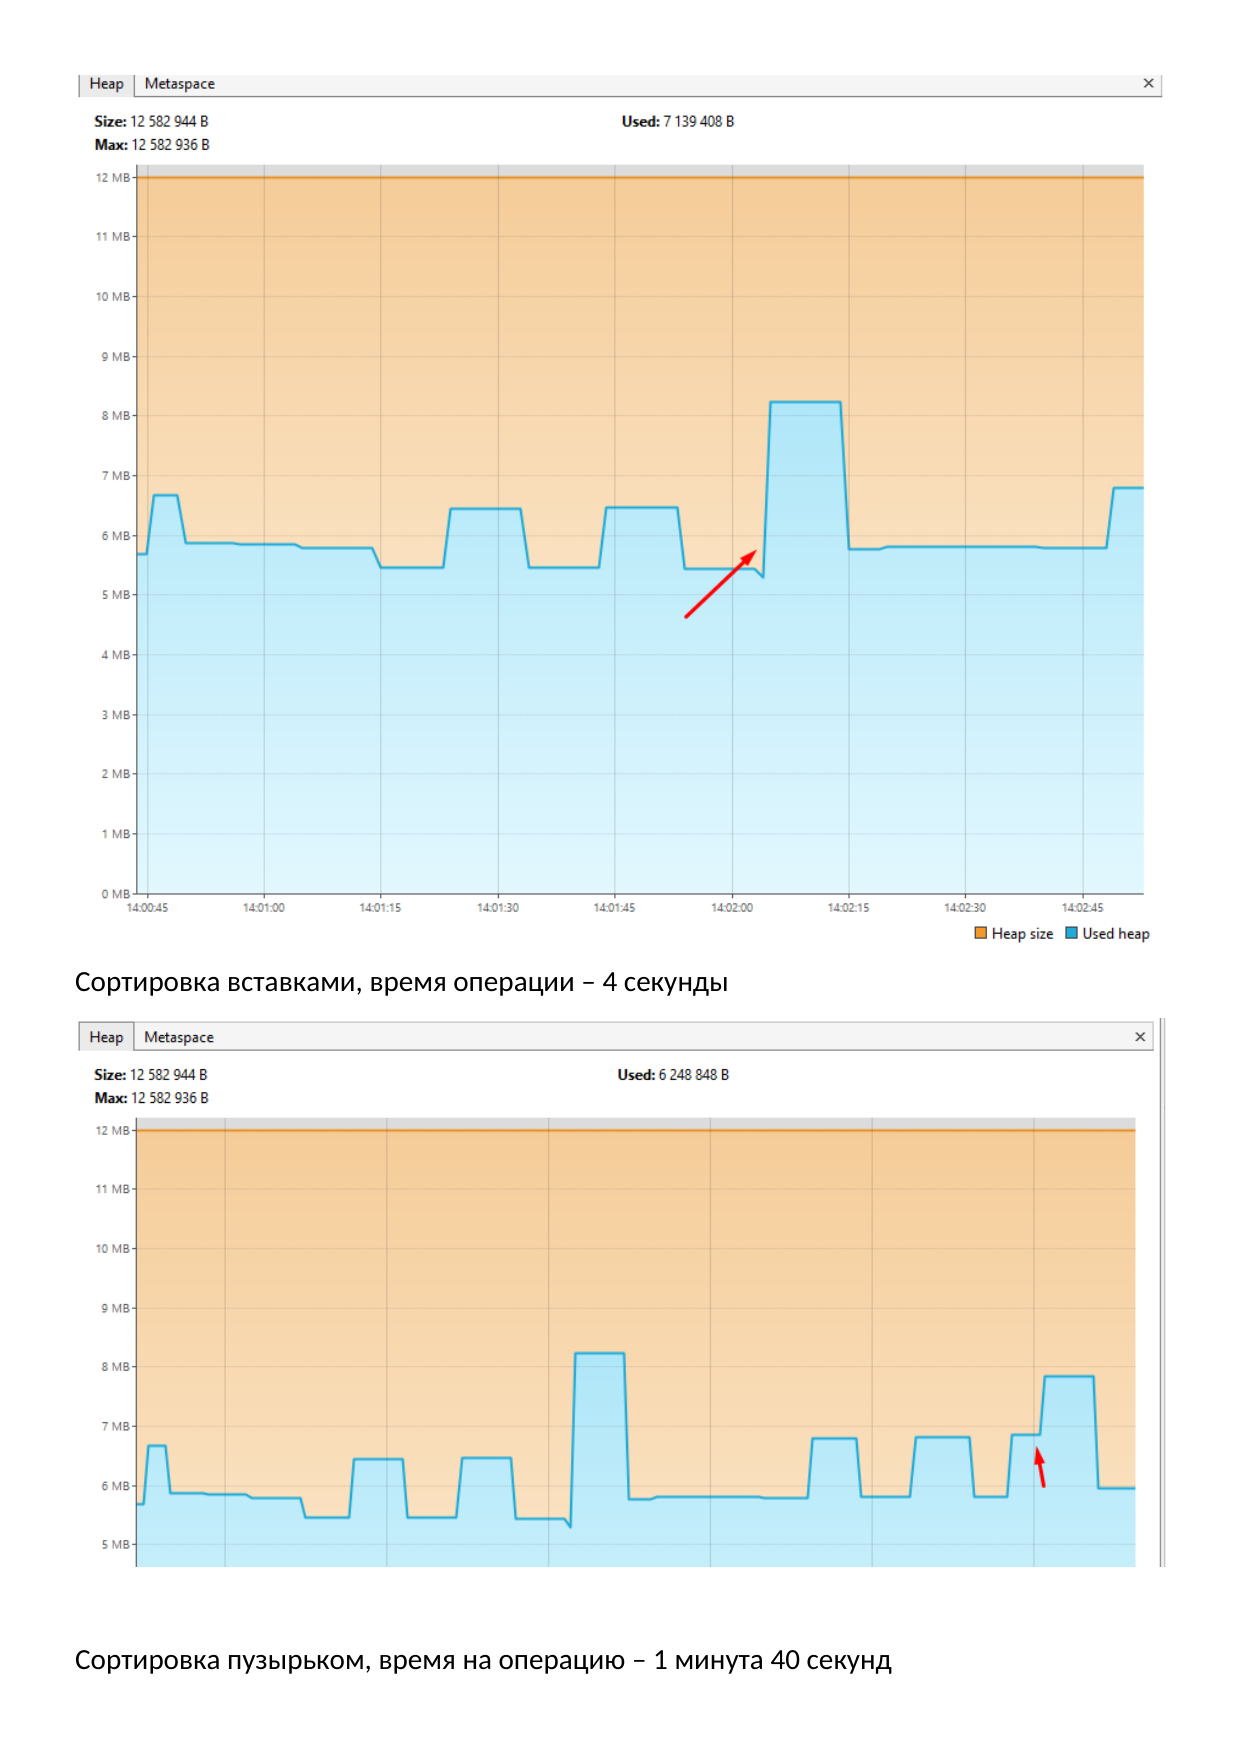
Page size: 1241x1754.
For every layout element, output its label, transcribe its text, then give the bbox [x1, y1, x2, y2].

picture [75, 75, 1166, 945]
text Сортировка вставками, время операции – 4 секунды [75, 963, 1165, 999]
text Сортировка пузырьком, время на операцию – 1 минута 40 секунд [75, 1641, 1165, 1676]
picture [75, 1018, 1166, 1567]
